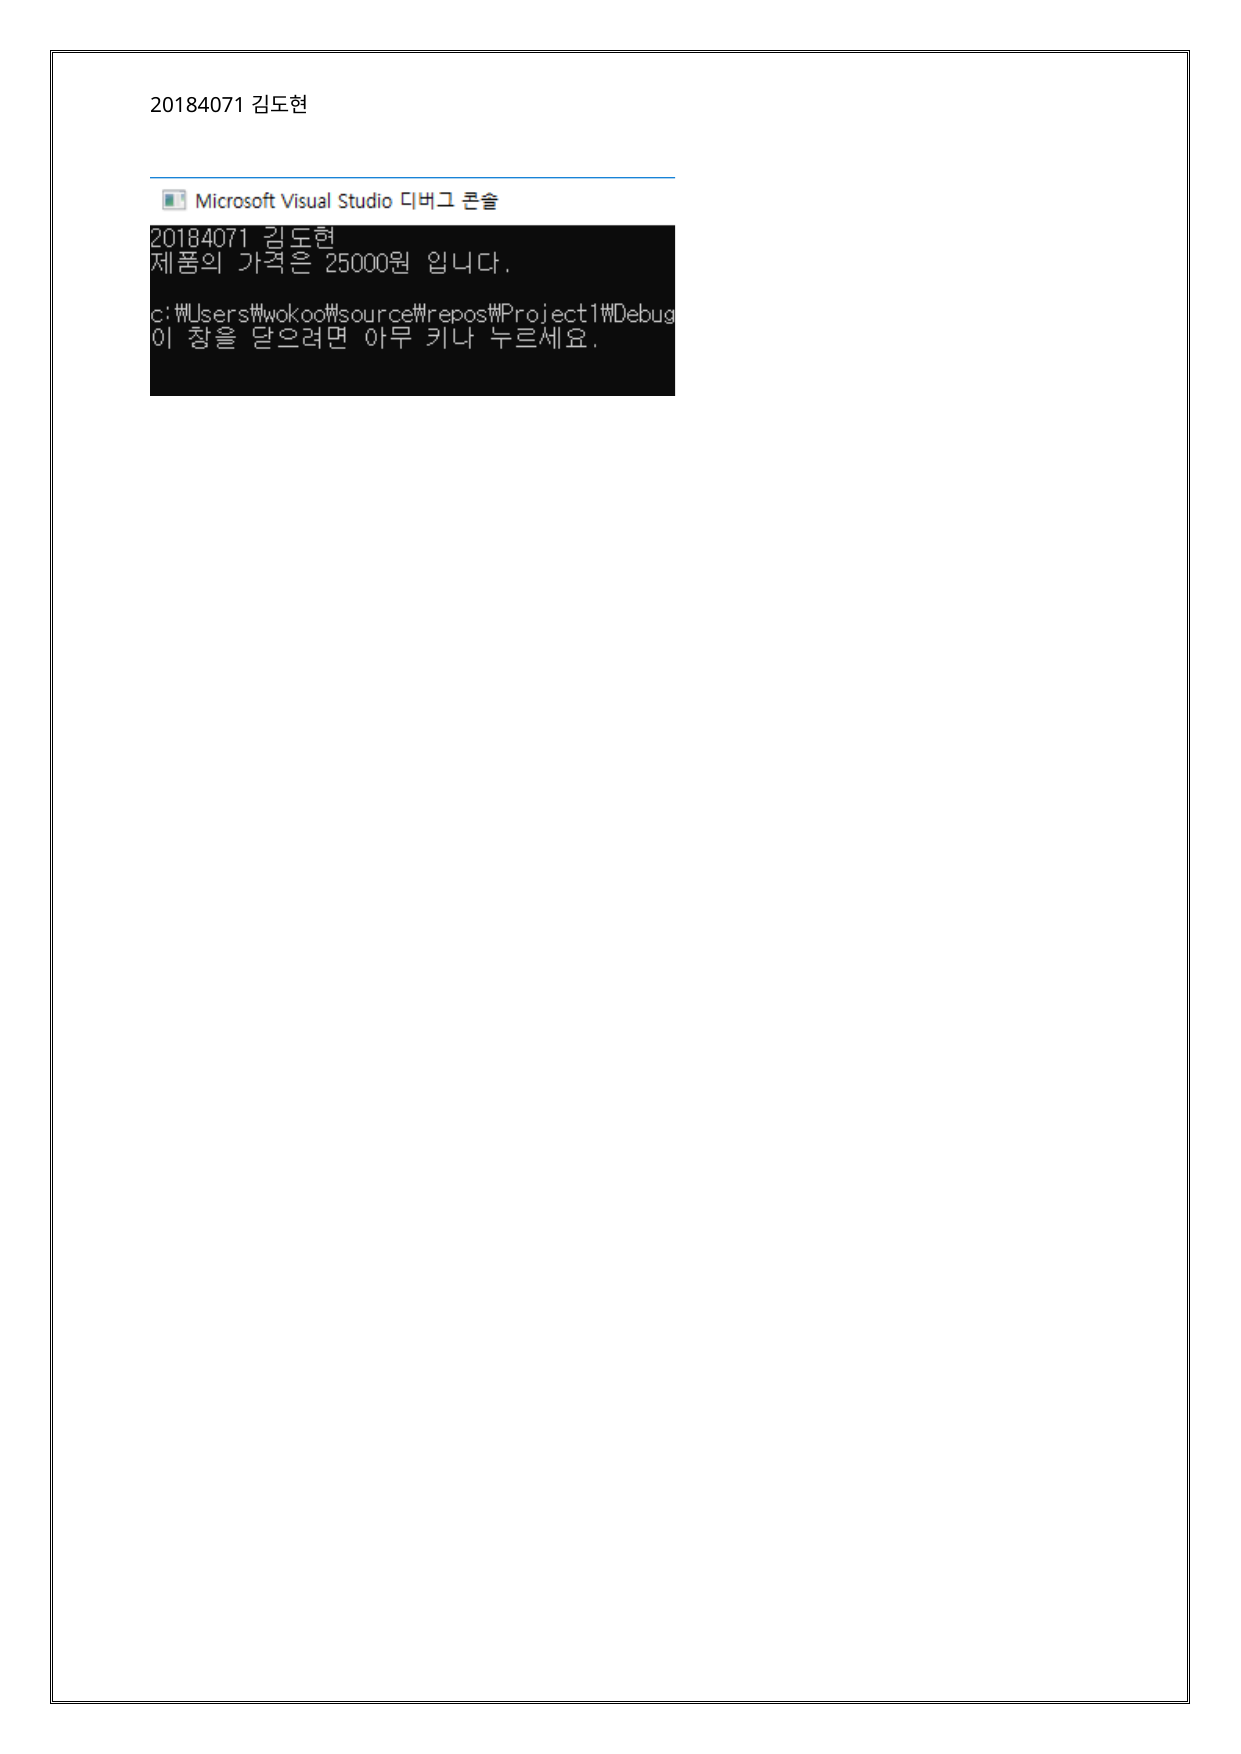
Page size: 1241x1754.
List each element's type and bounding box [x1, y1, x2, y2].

picture [150, 177, 675, 396]
